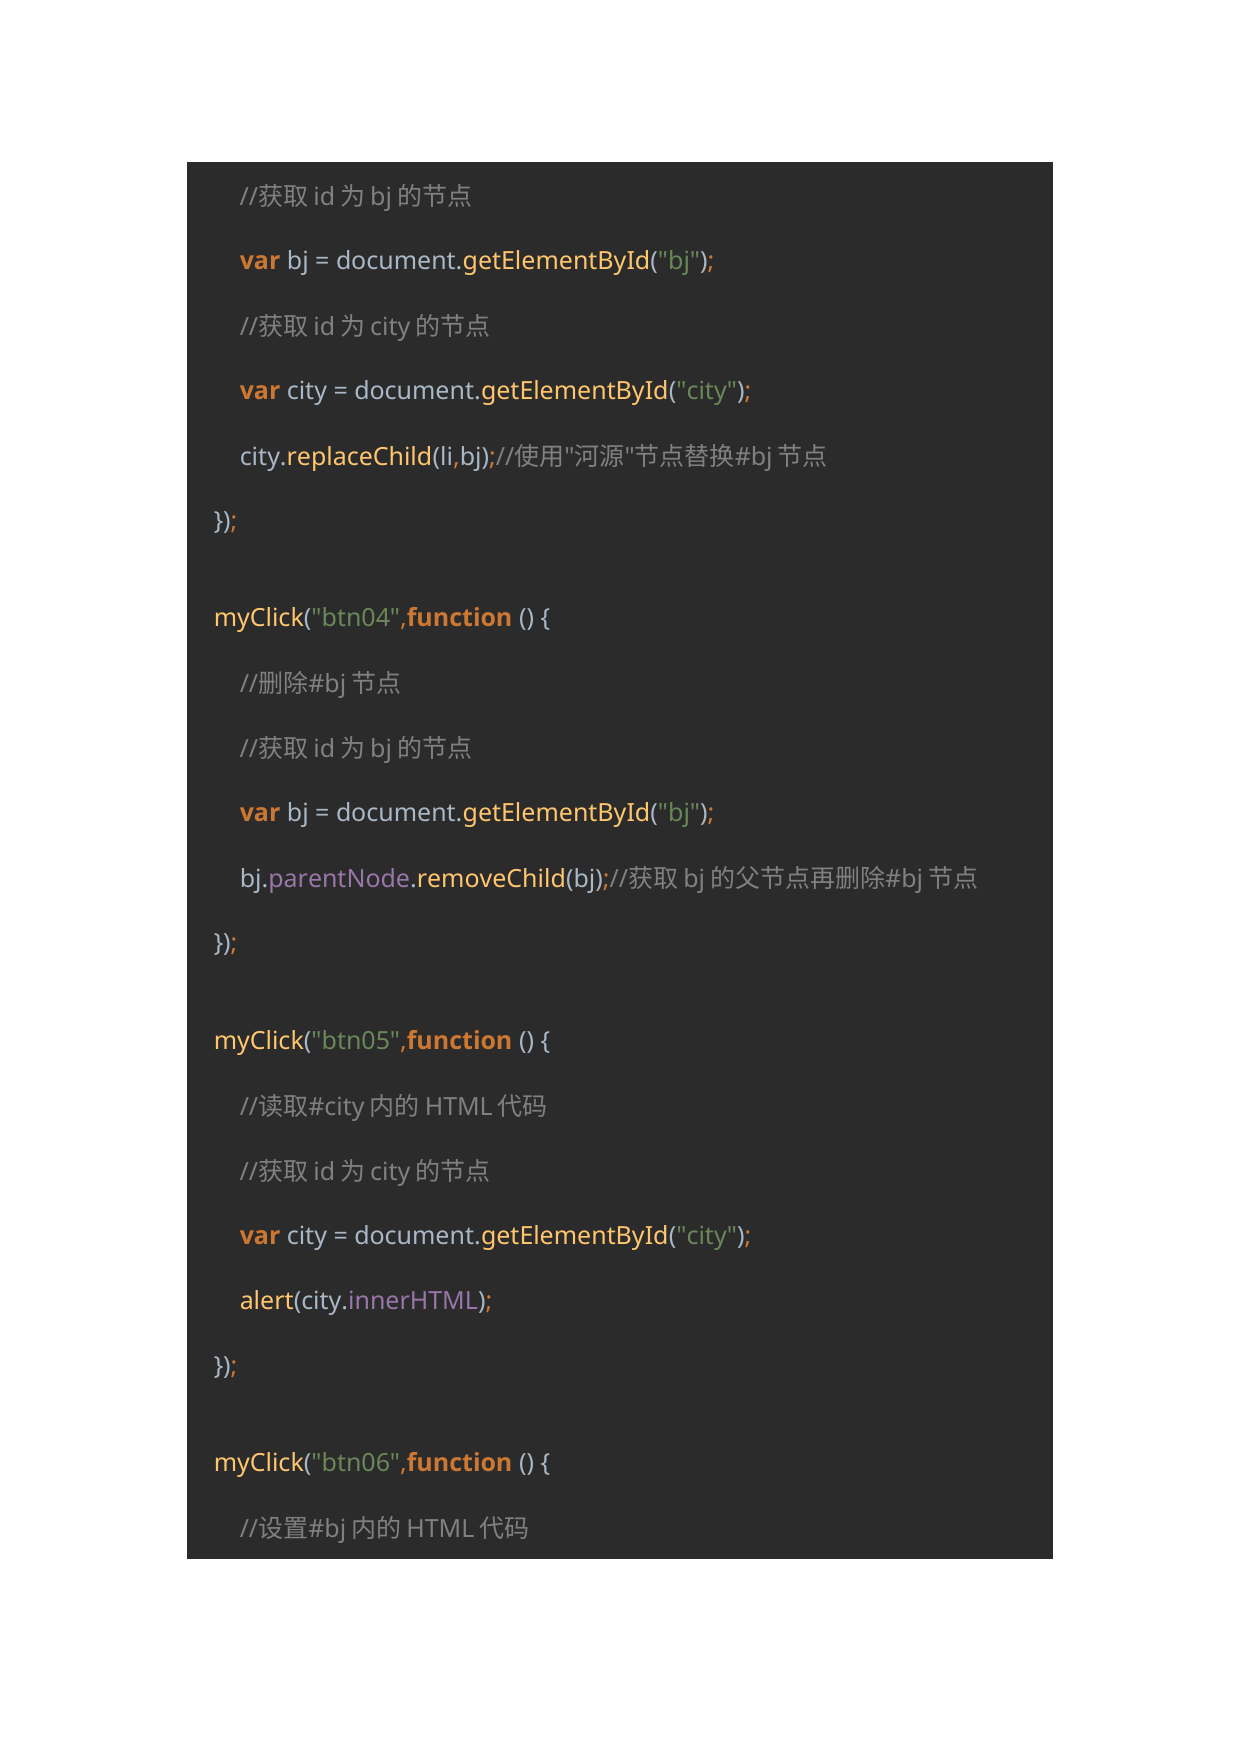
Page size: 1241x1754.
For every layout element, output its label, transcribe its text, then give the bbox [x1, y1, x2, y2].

text var city = document.getElementById("city"); [187, 357, 1053, 422]
text //删除#bj节点 [187, 649, 1053, 714]
text //获取id为city的节点 [187, 292, 1053, 357]
text myClick("btn05",function () { [187, 1007, 1053, 1072]
text //获取id为bj的节点 [187, 714, 1053, 779]
text bj.parentNode.removeChild(bj);//获取bj的父节点再删除#bj节点 [187, 844, 1053, 909]
text }); [187, 1332, 1053, 1397]
text var city = document.getElementById("city"); [187, 1202, 1053, 1267]
text }); [187, 487, 1053, 552]
text //设置#bj内的HTML代码 [187, 1494, 1053, 1559]
text myClick("btn06",function () { [187, 1429, 1053, 1494]
text }); [187, 909, 1053, 974]
text //获取id为bj的节点 [187, 162, 1053, 227]
text city.replaceChild(li,bj);//使用"河源"节点替换#bj节点 [187, 422, 1053, 487]
text var bj = document.getElementById("bj"); [187, 779, 1053, 844]
text //读取#city内的HTML代码 [187, 1072, 1053, 1137]
text alert(city.innerHTML); [187, 1267, 1053, 1332]
text var bj = document.getElementById("bj"); [187, 227, 1053, 292]
text //获取id为city的节点 [187, 1137, 1053, 1202]
text myClick("btn04",function () { [187, 584, 1053, 649]
